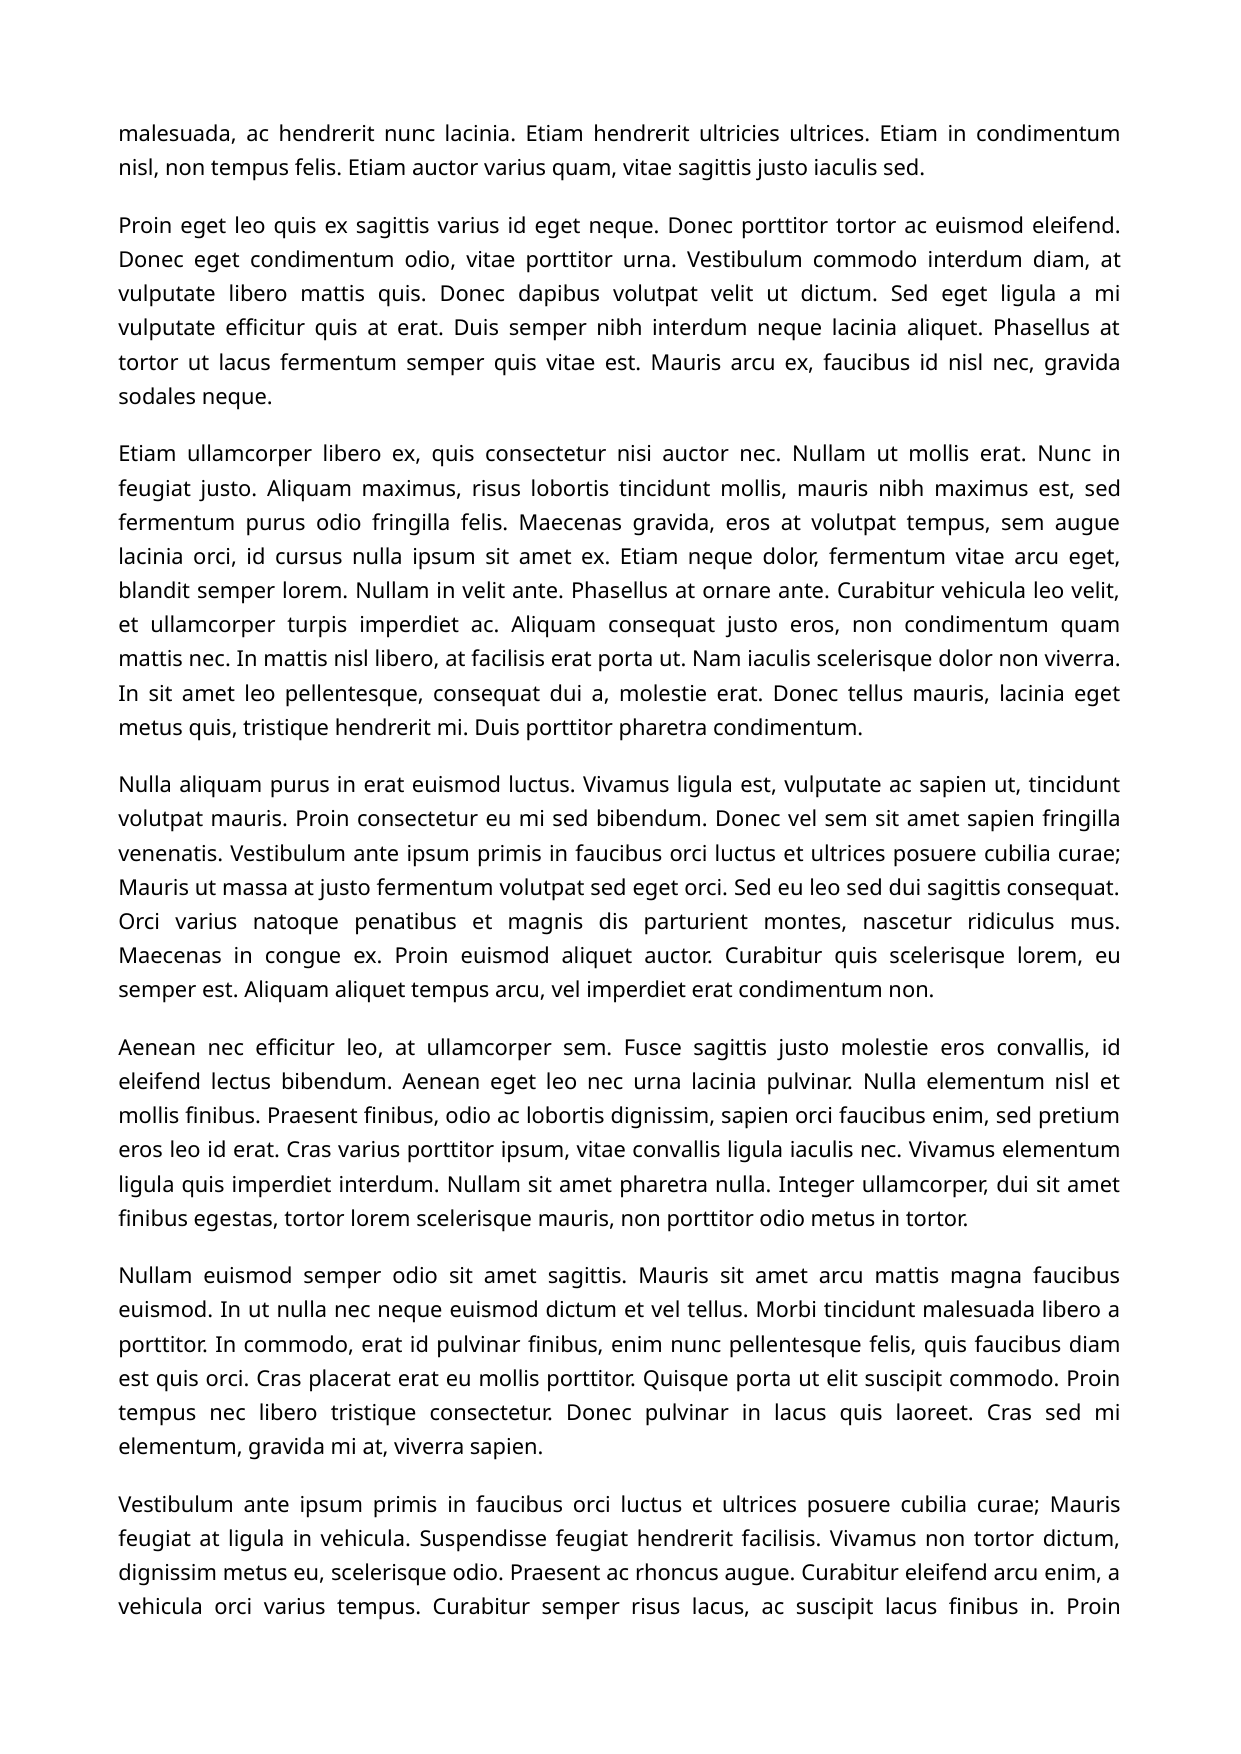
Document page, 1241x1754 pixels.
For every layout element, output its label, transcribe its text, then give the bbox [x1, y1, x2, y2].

text Nullam euismod semper odio sit amet sagittis. Mauris sit amet arcu mattis magna faucibus euismod. In ut nulla nec neque euismod dictum et vel tellus. Morbi tincidunt malesuada libero a porttitor. In commodo, erat id pulvinar finibus, enim nunc pellentesque felis, quis faucibus diam est quis orci. Cras placerat erat eu mollis porttitor. Quisque porta ut elit suscipit commodo. Proin tempus nec libero tristique consectetur. Donec pulvinar in lacus quis laoreet. Cras sed mi elementum, gravida mi at, viverra sapien. [118, 1260, 1122, 1461]
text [118, 118, 1122, 182]
text Proin eget leo quis ex sagittis varius id eget neque. Donec porttitor tortor ac euismod eleifend. Donec eget condimentum odio, vitae porttitor urna. Vestibulum commodo interdum diam, at vulputate libero mattis quis. Donec dapibus volutpat velit ut dictum. Sed eget ligula a mi vulputate efficitur quis at erat. Duis semper nibh interdum neque lacinia aliquet. Phasellus at tortor ut lacus fermentum semper quis vitae est. Mauris arcu ex, faucibus id nisl nec, gravida sodales neque. [118, 210, 1122, 411]
text Aenean nec efficitur leo, at ullamcorper sem. Fusce sagittis justo molestie eros convallis, id eleifend lectus bibendum. Aenean eget leo nec urna lacinia pulvinar. Nulla elementum nisl et mollis finibus. Praesent finibus, odio ac lobortis dignissim, sapien orci faucibus enim, sed pretium eros leo id erat. Cras varius porttitor ipsum, vitae convallis ligula iaculis nec. Vivamus elementum ligula quis imperdiet interdum. Nullam sit amet pharetra nulla. Integer ullamcorper, dui sit amet finibus egestas, tortor lorem scelerisque mauris, non porttitor odio metus in tortor. [118, 1032, 1122, 1232]
text Etiam ullamcorper libero ex, quis consectetur nisi auctor nec. Nullam ut mollis erat. Nunc in feugiat justo. Aliquam maximus, risus lobortis tincidunt mollis, mauris nibh maximus est, sed fermentum purus odio fringilla felis. Maecenas gravida, eros at volutpat tempus, sem augue lacinia orci, id cursus nulla ipsum sit amet ex. Etiam neque dolor, fermentum vitae arcu eget, blandit semper lorem. Nullam in velit ante. Phasellus at ornare ante. Curabitur vehicula leo velit, et ullamcorper turpis imperdiet ac. Aliquam consequat justo eros, non condimentum quam mattis nec. In mattis nisl libero, at facilisis erat porta ut. Nam iaculis scelerisque dolor non viverra. In sit amet leo pellentesque, consequat dui a, molestie erat. Donec tellus mauris, lacinia eget metus quis, tristique hendrerit mi. Duis porttitor pharetra condimentum. [118, 438, 1122, 741]
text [118, 1489, 1122, 1621]
text Nulla aliquam purus in erat euismod luctus. Vivamus ligula est, vulputate ac sapien ut, tincidunt volutpat mauris. Proin consectetur eu mi sed bibendum. Donec vel sem sit amet sapien fringilla venenatis. Vestibulum ante ipsum primis in faucibus orci luctus et ultrices posuere cubilia curae; Mauris ut massa at justo fermentum volutpat sed eget orci. Sed eu leo sed dui sagittis consequat. Orci varius natoque penatibus et magnis dis parturient montes, nascetur ridiculus mus. Maecenas in congue ex. Proin euismod aliquet auctor. Curabitur quis scelerisque lorem, eu semper est. Aliquam aliquet tempus arcu, vel imperdiet erat condimentum non. [118, 769, 1122, 1004]
